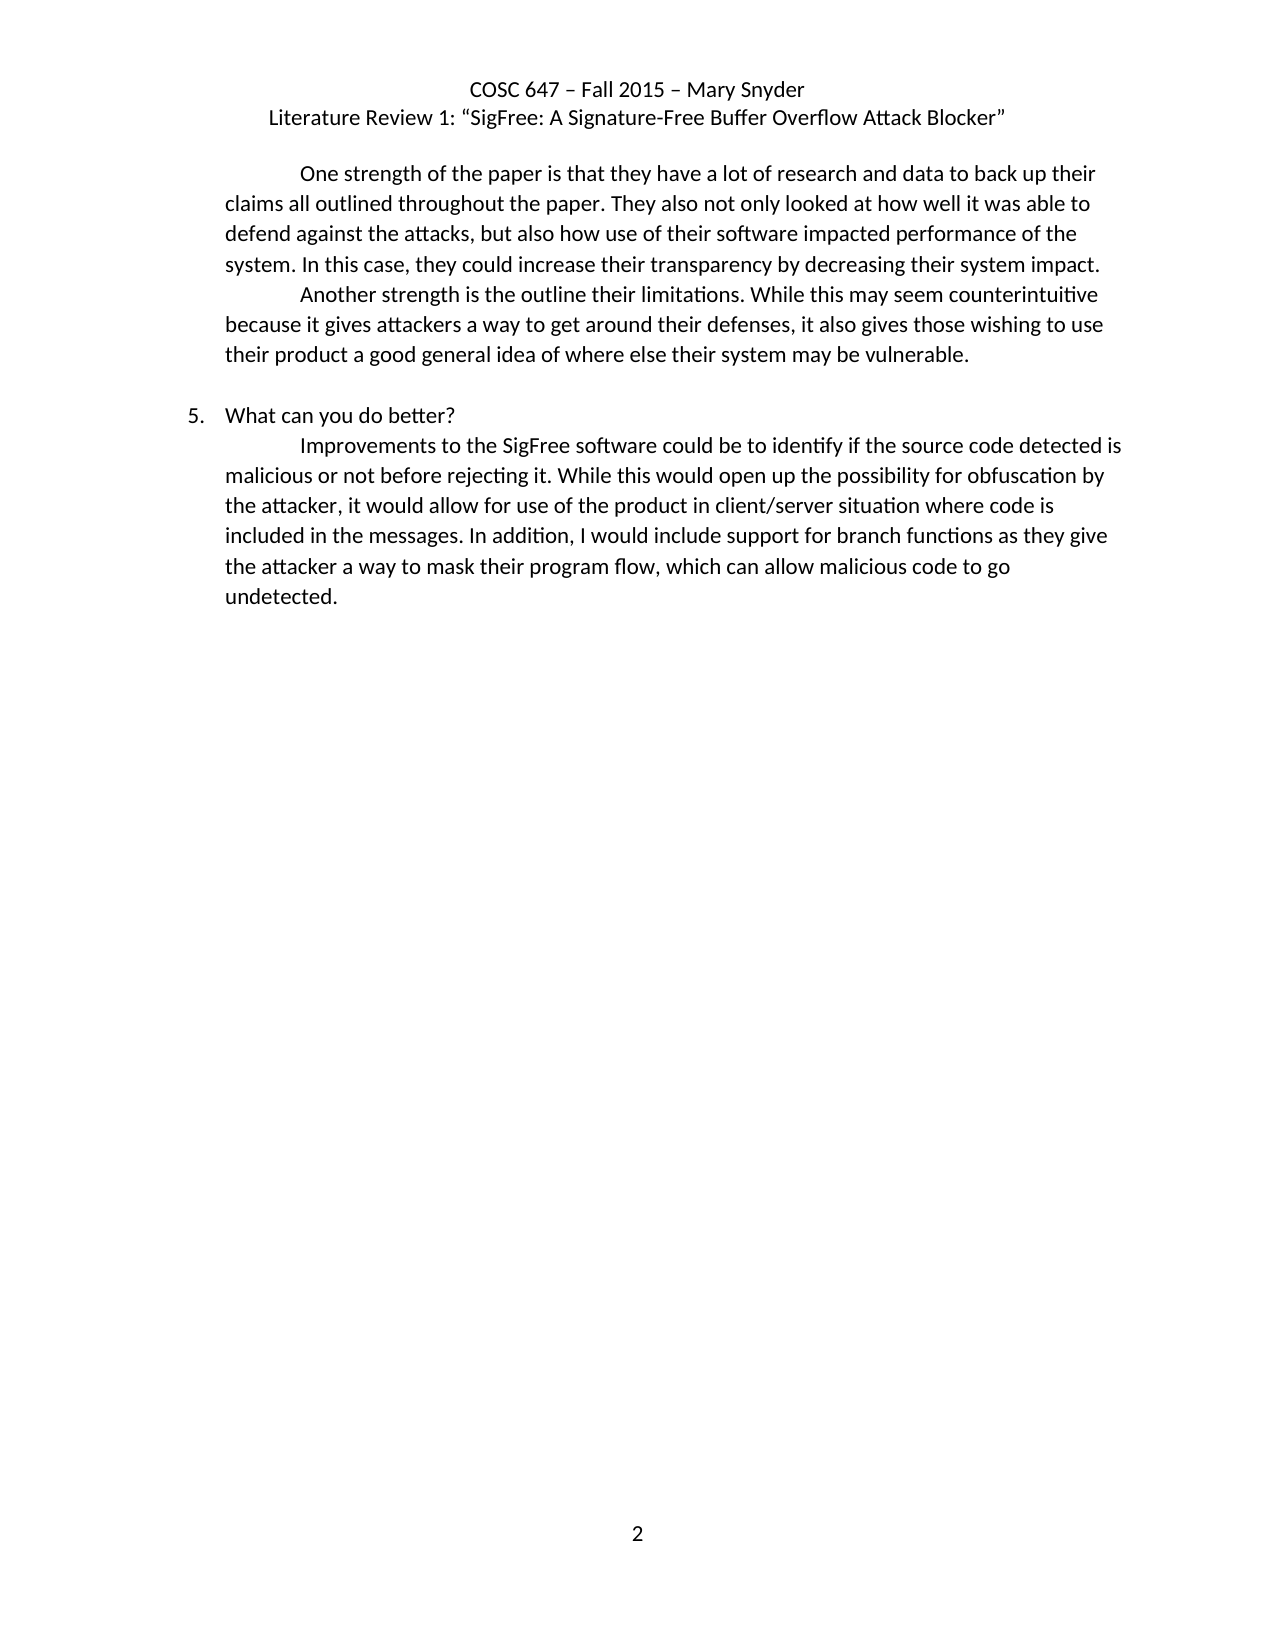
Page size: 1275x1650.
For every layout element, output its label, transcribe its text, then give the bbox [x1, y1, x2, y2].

list Improvements to the SigFree software could be to identify if the source code detected is malicious or not before rejecting it. While this would open up the possibility for obfuscation by the attacker, it would allow for use of the product in client/server situation where code is included in the messages. In addition, I would include support for branch functions as they give the attacker a way to mask their program flow, which can allow malicious code to go undetected. [225, 431, 1125, 610]
list One strength of the paper is that they have a lot of research and data to back up their claims all outlined throughout the paper. They also not only looked at how well it was able to defend against the attacks, but also how use of their software impacted performance of the system. In this case, they could increase their transparency by decreasing their system impact. [225, 159, 1125, 278]
list Another strength is the outline their limitations. While this may seem counterintuitive because it gives attackers a way to get around their defenses, it also gives those wishing to use their product a good general idea of where else their system may be vulnerable. [225, 280, 1125, 368]
list What can you do better? [187, 401, 1125, 429]
